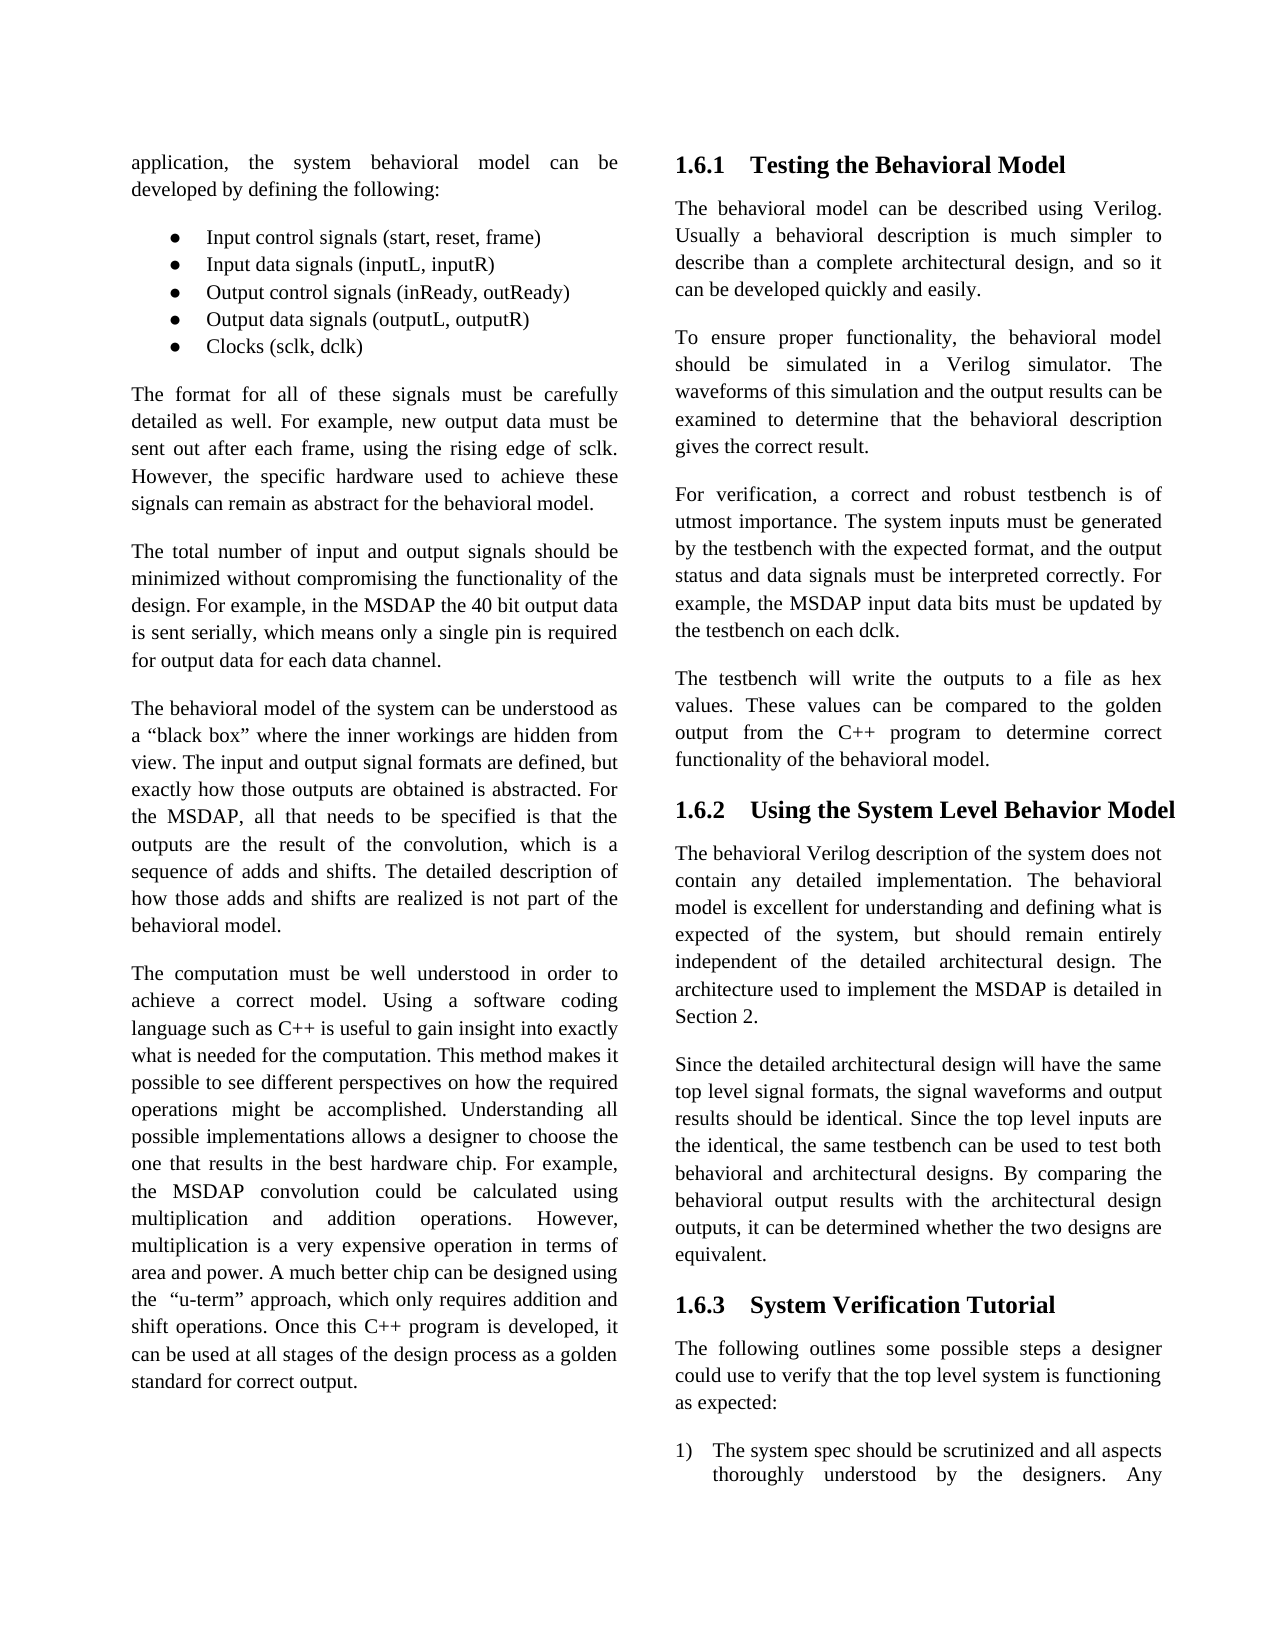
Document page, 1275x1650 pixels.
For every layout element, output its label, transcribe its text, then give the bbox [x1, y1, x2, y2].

text The total number of input and output signals should be minimized without compromising the functionality of the design. For example, in the MSDAP the 40 bit output data is sent serially, which means only a single pin is required for output data for each data channel. [131, 539, 619, 672]
text The computation must be well understood in order to achieve a correct model. Using a software coding language such as C++ is useful to gain insight into exactly what is needed for the computation. This method makes it possible to see different perspectives on how the required operations might be accomplished. Understanding all possible implementations allows a designer to choose the one that results in the best hardware chip. For example, the MSDAP convolution could be calculated using multiplication and addition operations. However, multiplication is a very expensive operation in terms of area and power. A much better chip can be designed using the “u-term” approach, which only requires addition and shift operations. Once this C++ program is developed, it can be used at all stages of the design process as a golden standard for correct output. [131, 961, 619, 1393]
text Since the detailed architectural design will have the same top level signal formats, the signal waveforms and output results should be identical. Since the top level inputs are the identical, the same testbench can be used to test both behavioral and architectural designs. By comparing the behavioral output results with the architectural design outputs, it can be determined whether the two designs are equivalent. [675, 1052, 1162, 1266]
list Input control signals (start, reset, frame) [169, 225, 619, 249]
text The testbench will write the outputs to a file as hex values. These values can be compared to the golden output from the C++ program to determine correct functionality of the behavioral model. [675, 666, 1162, 771]
text The behavioral model can be described using Verilog. Usually a behavioral description is much simpler to describe than a complete architectural design, and so it can be developed quickly and easily. [675, 195, 1162, 301]
text The format for all of these signals must be carefully detailed as well. For example, new output data must be sent out after each frame, using the rising edge of sclk. However, the specific hardware used to achieve these signals can remain as abstract for the behavioral model. [131, 382, 619, 515]
text For verification, a correct and robust testbench is of utmost importance. The system inputs must be generated by the testbench with the expected format, and the output status and data signals must be interpreted correctly. For example, the MSDAP input data bits must be updated by the testbench on each dclk. [675, 482, 1162, 642]
subtitle 1.6.3 System Verification Tutorial [675, 1290, 1181, 1319]
list Output control signals (inReady, outReady) [169, 279, 619, 304]
subtitle 1.6.1 Testing the Behavioral Model [675, 150, 1181, 179]
list Input data signals (inputL, inputR) [169, 252, 619, 276]
text The behavioral model of the system can be understood as a “black box” where the inner workings are hidden from view. The input and output signal formats are defined, but exactly how those outputs are obtained is abstracted. For the MSDAP, all that needs to be specified is that the outputs are the result of the convolution, which is a sequence of adds and shifts. The detailed description of how those adds and shifts are realized is not part of the behavioral model. [131, 696, 619, 937]
subtitle 1.6.2 Using the System Level Behavior Model [675, 795, 1181, 824]
list Clocks (sclk, dclk) [169, 334, 619, 358]
list Output data signals (outputL, outputR) [169, 307, 619, 331]
text To ensure proper functionality, the behavioral model should be simulated in a Verilog simulator. The waveforms of this simulation and the output results can be examined to determine that the behavioral description gives the correct result. [675, 325, 1162, 458]
text The following outlines some possible steps a designer could use to verify that the top level system is functioning as expected: [675, 1336, 1162, 1414]
text The behavioral Verilog description of the system does not contain any detailed implementation. The behavioral model is excellent for understanding and defining what is expected of the system, but should remain entirely independent of the detailed architectural design. The architecture used to implement the MSDAP is detailed in Section 2. [675, 841, 1162, 1028]
